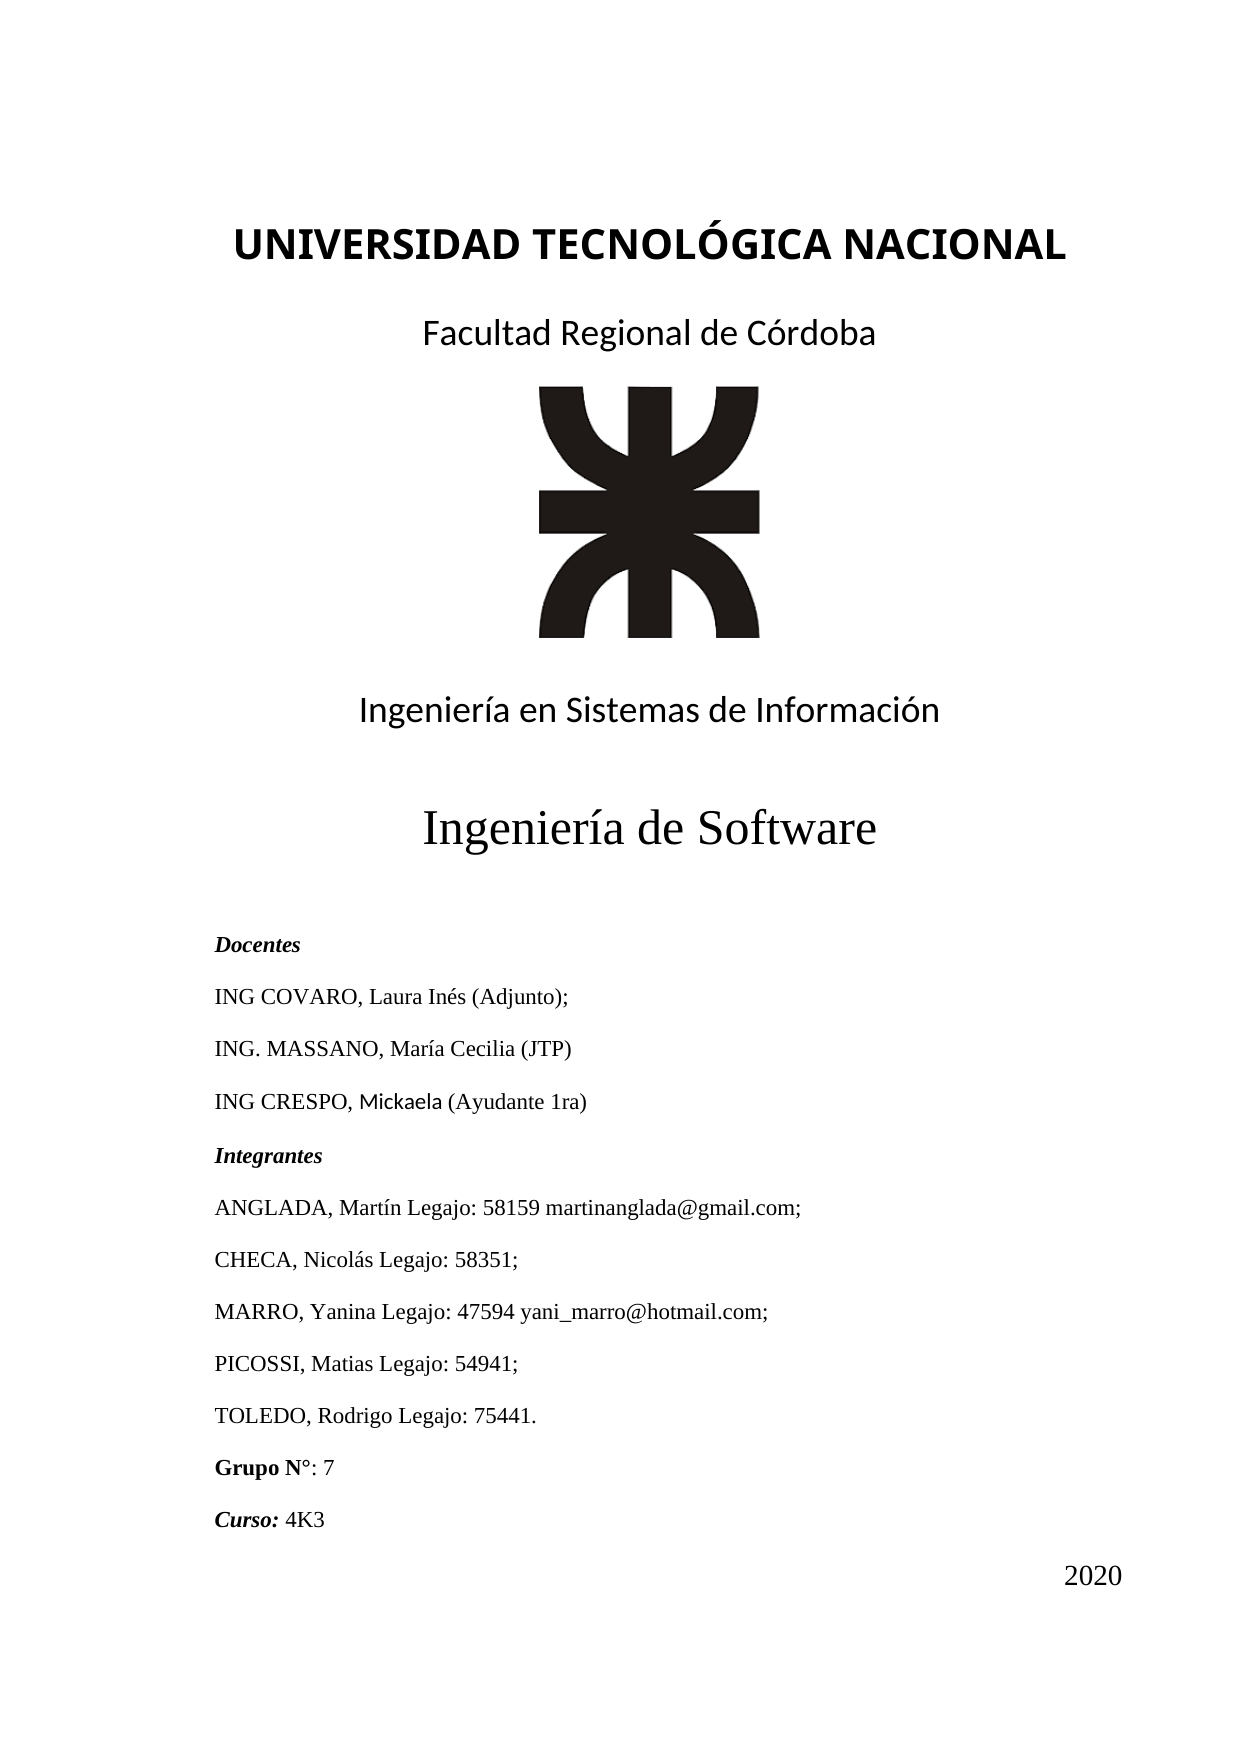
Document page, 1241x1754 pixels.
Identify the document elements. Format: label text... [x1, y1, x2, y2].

picture [537, 386, 762, 639]
text Integrantes [177, 1142, 1122, 1168]
text 2020 [177, 1558, 1122, 1591]
text ING COVARO, Laura Inés (Adjunto); [177, 983, 1122, 1010]
text ING CRESPO, Mickaela (Ayudante 1ra) [177, 1087, 1122, 1115]
text ANGLADA, Martín Legajo: 58159 martinanglada@gmail.com; [177, 1194, 1122, 1220]
text Docentes [177, 931, 1122, 958]
text Curso: 4K3 [177, 1506, 1122, 1532]
text MARRO, Yanina Legajo: 47594 yani_marro@hotmail.com; [177, 1298, 1122, 1324]
text Grupo N°: 7 [177, 1454, 1122, 1480]
text Ingeniería en Sistemas de Información [177, 686, 1122, 731]
text Ingeniería de Software [177, 797, 1122, 855]
text PICOSSI, Matias Legajo: 54941; [177, 1350, 1122, 1376]
text CHECA, Nicolás Legajo: 58351; [177, 1246, 1122, 1272]
text Universidad tecnológica nacional [177, 215, 1122, 271]
text TOLEDO, Rodrigo Legajo: 75441. [177, 1402, 1122, 1428]
text ING. MASSANO, María Cecilia (JTP) [177, 1035, 1122, 1062]
text Facultad Regional de Córdoba [177, 309, 1122, 355]
